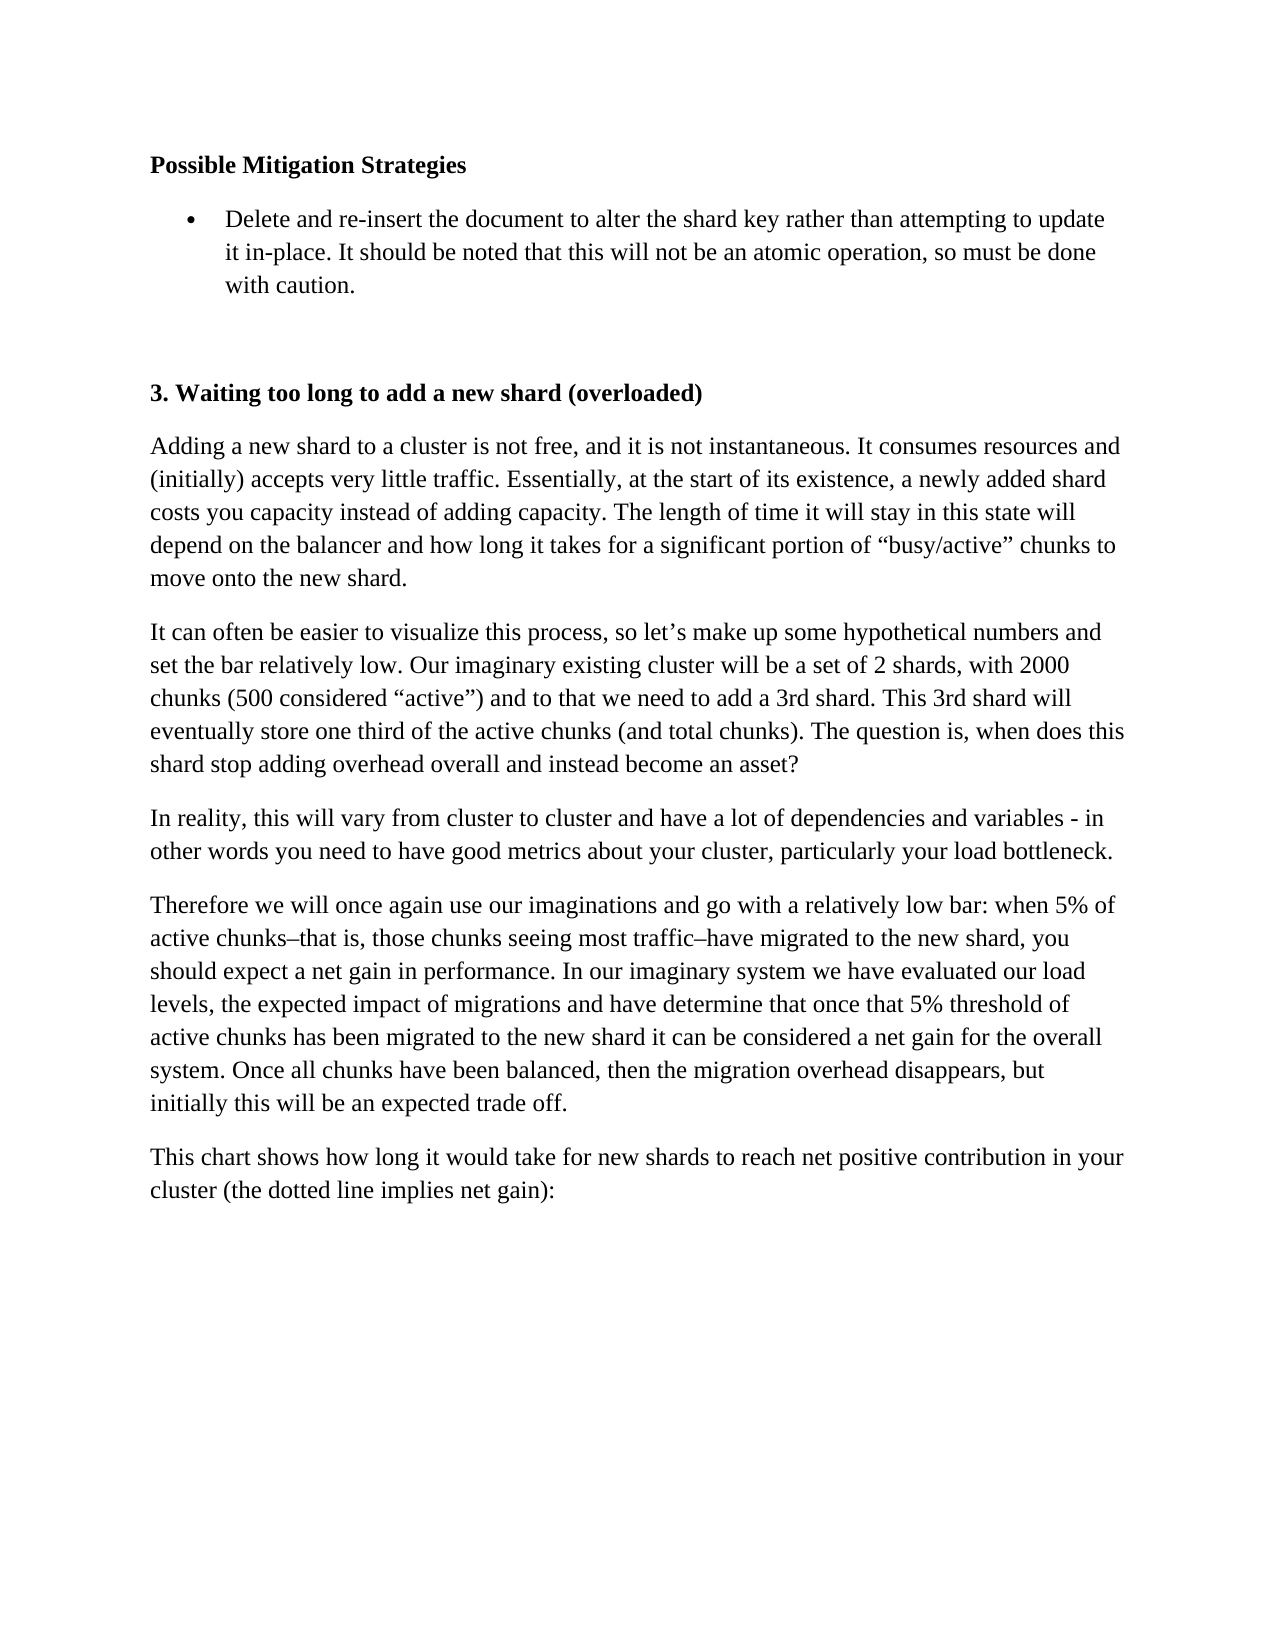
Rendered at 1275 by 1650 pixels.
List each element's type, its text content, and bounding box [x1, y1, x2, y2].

text Therefore we will once again use our imaginations and go with a relatively low bar: when 5% of active chunks–that is, those chunks seeing most traffic–have migrated to the new shard, you should expect a net gain in performance. In our imaginary system we have evaluated our load levels, the expected impact of migrations and have determine that once that 5% threshold of active chunks has been migrated to the new shard it can be considered a net gain for the overall system. Once all chunks have been balanced, then the migration overhead disappears, but initially this will be an expected trade off. [150, 890, 1125, 1117]
text It can often be easier to visualize this process, so let’s make up some hypothetical numbers and set the bar relatively low. Our imaginary existing cluster will be a set of 2 shards, with 2000 chunks (500 considered “active”) and to that we need to add a 3rd shard. This 3rd shard will eventually store one third of the active chunks (and total chunks). The question is, when does this shard stop adding overhead overall and instead become an asset? [150, 617, 1125, 778]
text 3. Waiting too long to add a new shard (overloaded) [150, 378, 1125, 406]
text In reality, this will vary from cluster to cluster and have a lot of dependencies and variables - in other words you need to have good metrics about your cluster, particularly your load bottleneck. [150, 803, 1125, 865]
text This chart shows how long it would take for new shards to reach net positive contribution in your cluster (the dotted line implies net gain): [150, 1142, 1125, 1204]
text Adding a new shard to a cluster is not free, and it is not instantaneous. It consumes resources and (initially) accepts very little traffic. Essentially, at the start of its existence, a newly added shard costs you capacity instead of adding capacity. The length of time it will stay in this state will depend on the balancer and how long it takes for a significant portion of “busy/active” chunks to move onto the new shard. [150, 431, 1125, 592]
list Delete and re-insert the document to alter the shard key rather than attempting to update it in-place. It should be noted that this will not be an atomic operation, so must be done with caution. [187, 204, 1125, 299]
text Possible Mitigation Strategies [150, 150, 1125, 179]
